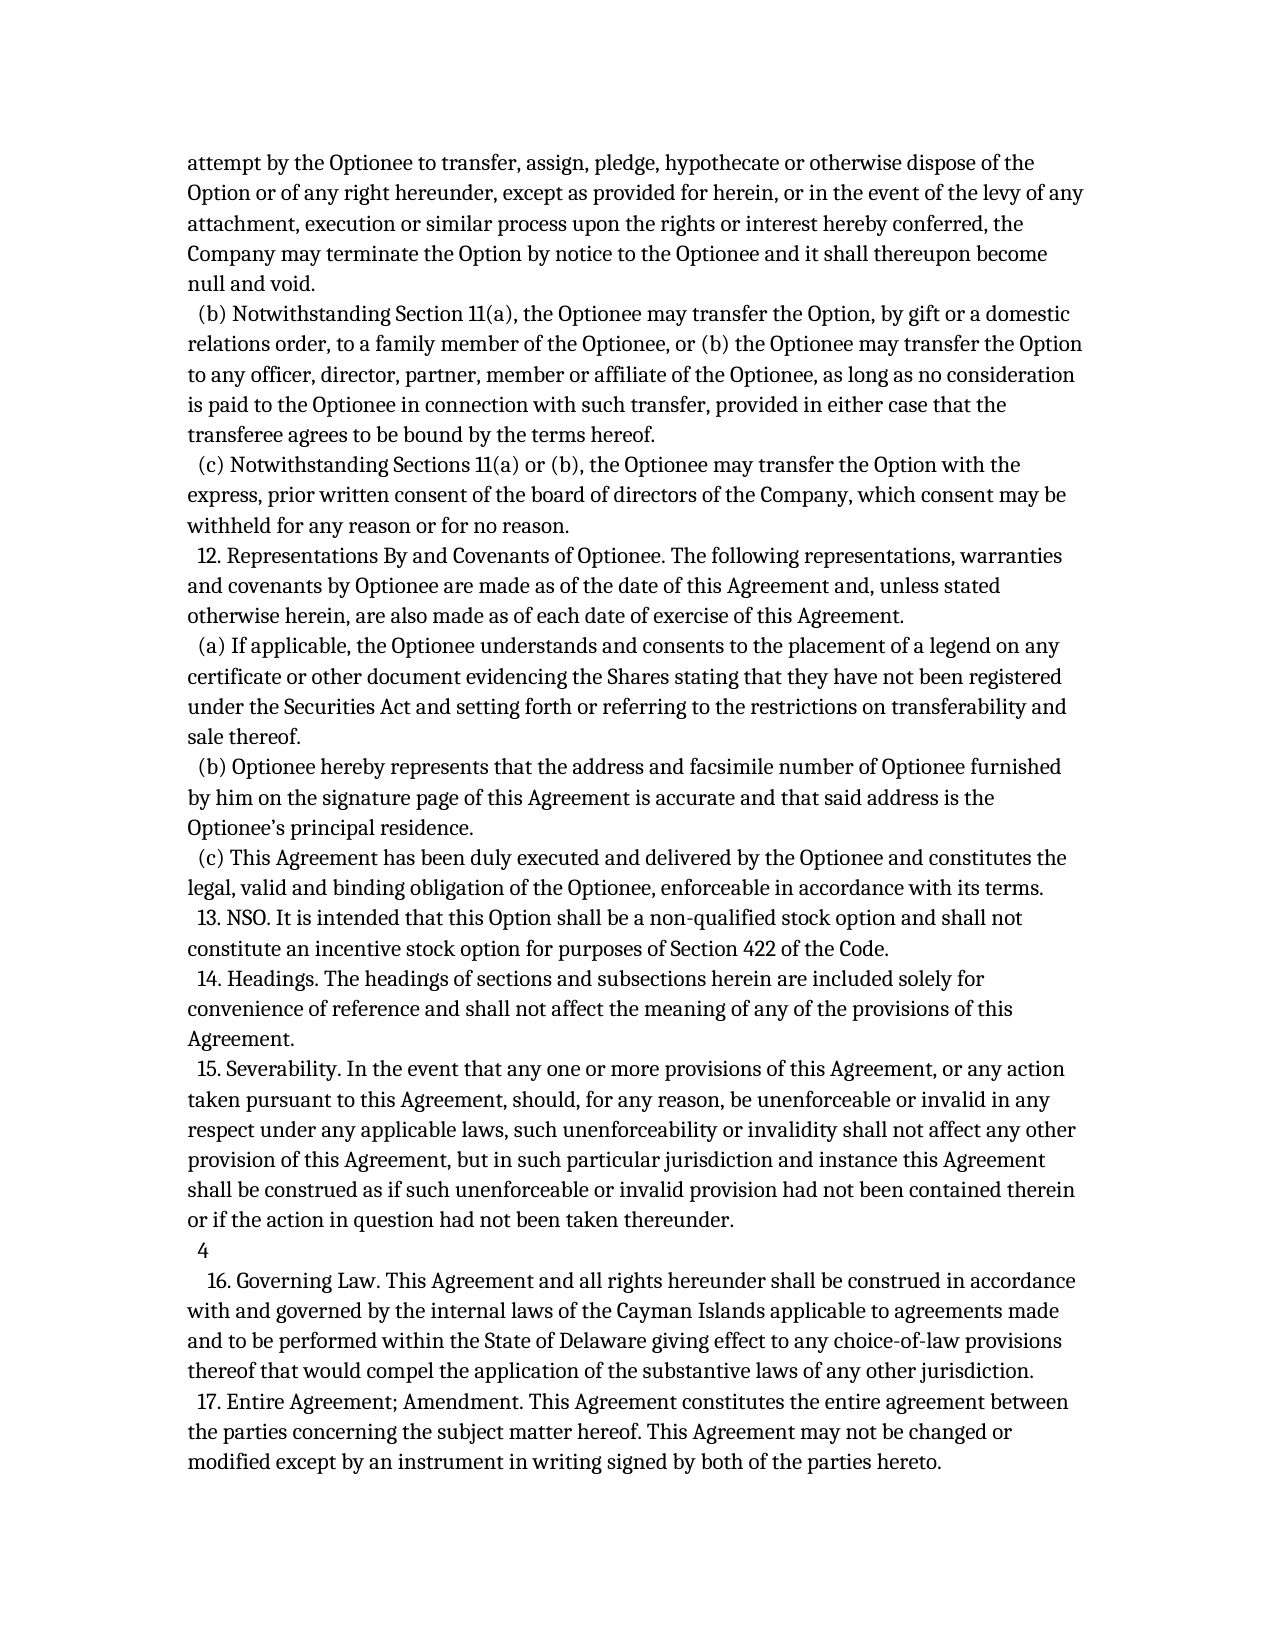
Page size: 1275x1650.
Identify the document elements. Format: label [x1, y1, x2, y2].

text [187, 150, 1087, 1475]
